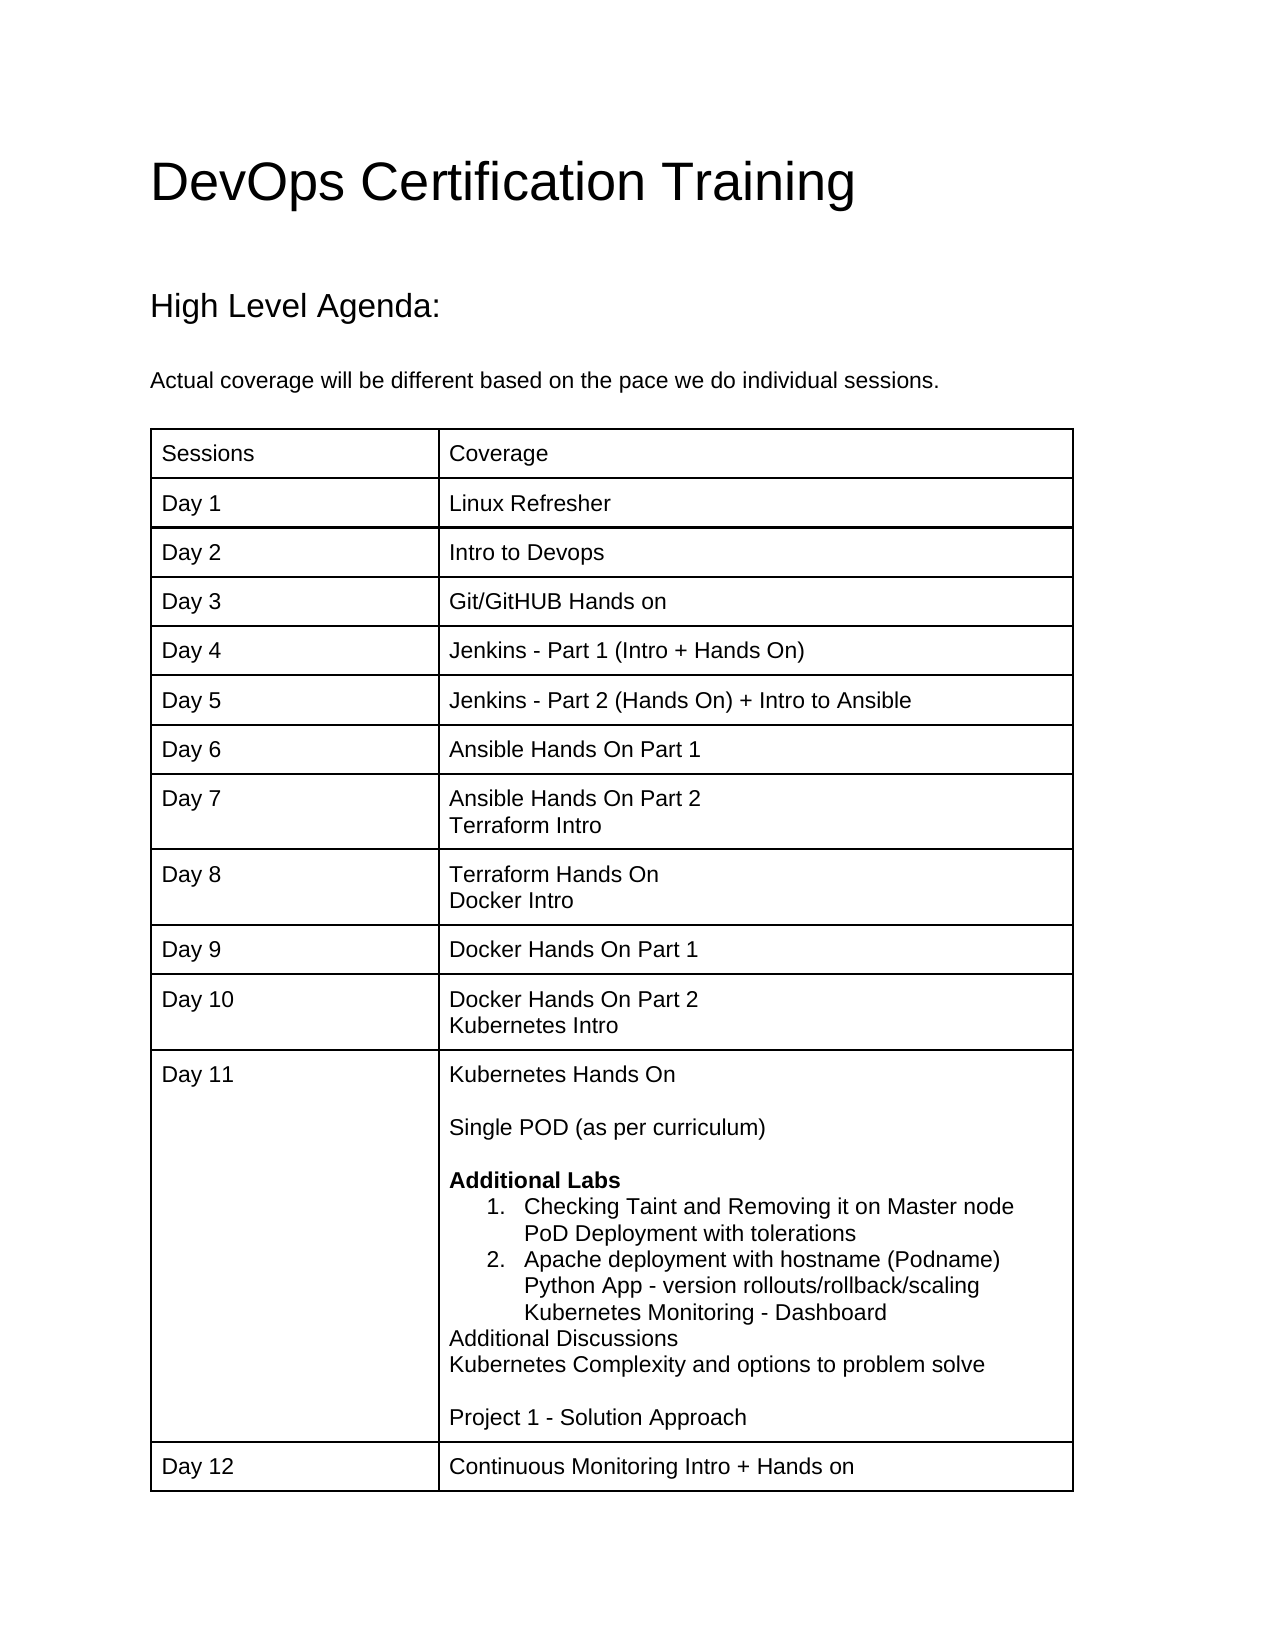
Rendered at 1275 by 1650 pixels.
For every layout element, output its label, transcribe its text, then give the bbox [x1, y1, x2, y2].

table_cell Day 4 [152, 627, 438, 674]
table_header Coverage [440, 430, 1072, 477]
table_cell Intro to Devops [440, 529, 1072, 576]
table_cell Day 8 [152, 850, 438, 924]
table_cell Day 11 [152, 1051, 438, 1441]
table_cell Day 5 [152, 676, 438, 723]
table_cell Day 12 [152, 1443, 438, 1490]
text Actual coverage will be different based on the pace we do individual sessions. [150, 367, 1125, 394]
table_cell Day 3 [152, 578, 438, 625]
table_cell Day 6 [152, 726, 438, 773]
table_cell Ansible Hands On Part 2 Terraform Intro [440, 775, 1072, 848]
table_cell Linux Refresher [440, 479, 1072, 526]
table_cell Jenkins - Part 1 (Intro + Hands On) [440, 627, 1072, 674]
table_cell Docker Hands On Part 1 [440, 926, 1072, 973]
table_header Sessions [152, 430, 438, 477]
subtitle High Level Agenda: [150, 286, 1125, 325]
table_cell Day 1 [152, 479, 438, 526]
table_cell Day 2 [152, 529, 438, 576]
table_cell Ansible Hands On Part 1 [440, 726, 1072, 773]
table_cell Day 9 [152, 926, 438, 973]
table_cell Day 7 [152, 775, 438, 848]
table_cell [440, 1443, 1072, 1490]
table_cell Terraform Hands On Docker Intro [440, 850, 1072, 924]
table_cell Git/GitHUB Hands on [440, 578, 1072, 625]
table_cell Jenkins - Part 2 (Hands On) + Intro to Ansible [440, 676, 1072, 723]
table_cell Docker Hands On Part 2 Kubernetes Intro [440, 975, 1072, 1049]
title DevOps Certification Training [150, 150, 1125, 212]
table_cell Day 10 [152, 975, 438, 1049]
table_cell Kubernetes Hands On Single POD (as per curriculum) Additional Labs Checking Taint and Removing it on Master node PoD Deployment with tolerations Apache deployment with hostname (Podname) Python App - version rollouts/rollback/scaling Kubernetes Monitoring - Dashboard Additional Discussions Kubernetes Complexity and options to problem solve Project 1 - Solution Approach [440, 1051, 1072, 1441]
